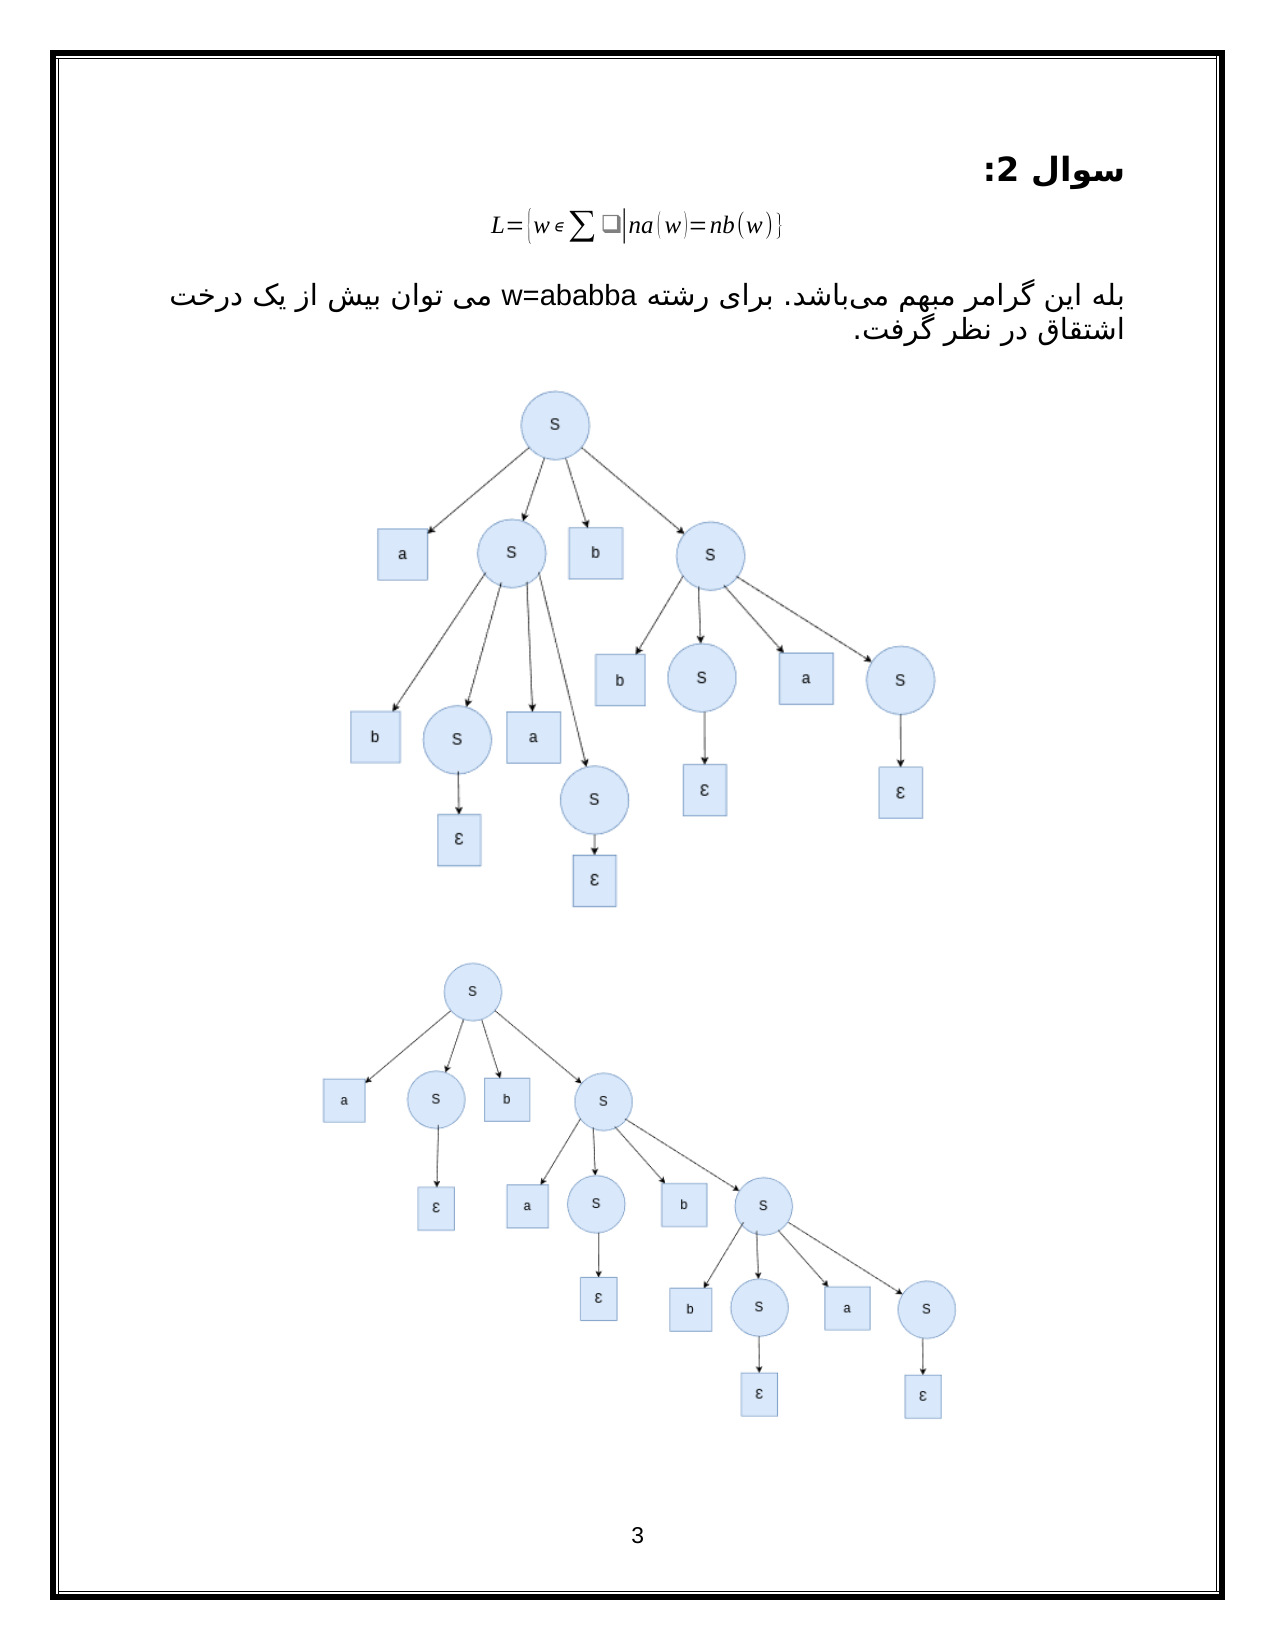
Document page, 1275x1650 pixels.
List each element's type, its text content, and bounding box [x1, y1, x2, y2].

picture [302, 380, 973, 1432]
subtitle سوال 2: [150, 150, 1125, 189]
text بله این گرامر مبهم می‌باشد. برای رشته w=ababba می توان بیش از یک درخت اشتقاق در نظر گرفت. [150, 278, 1125, 347]
